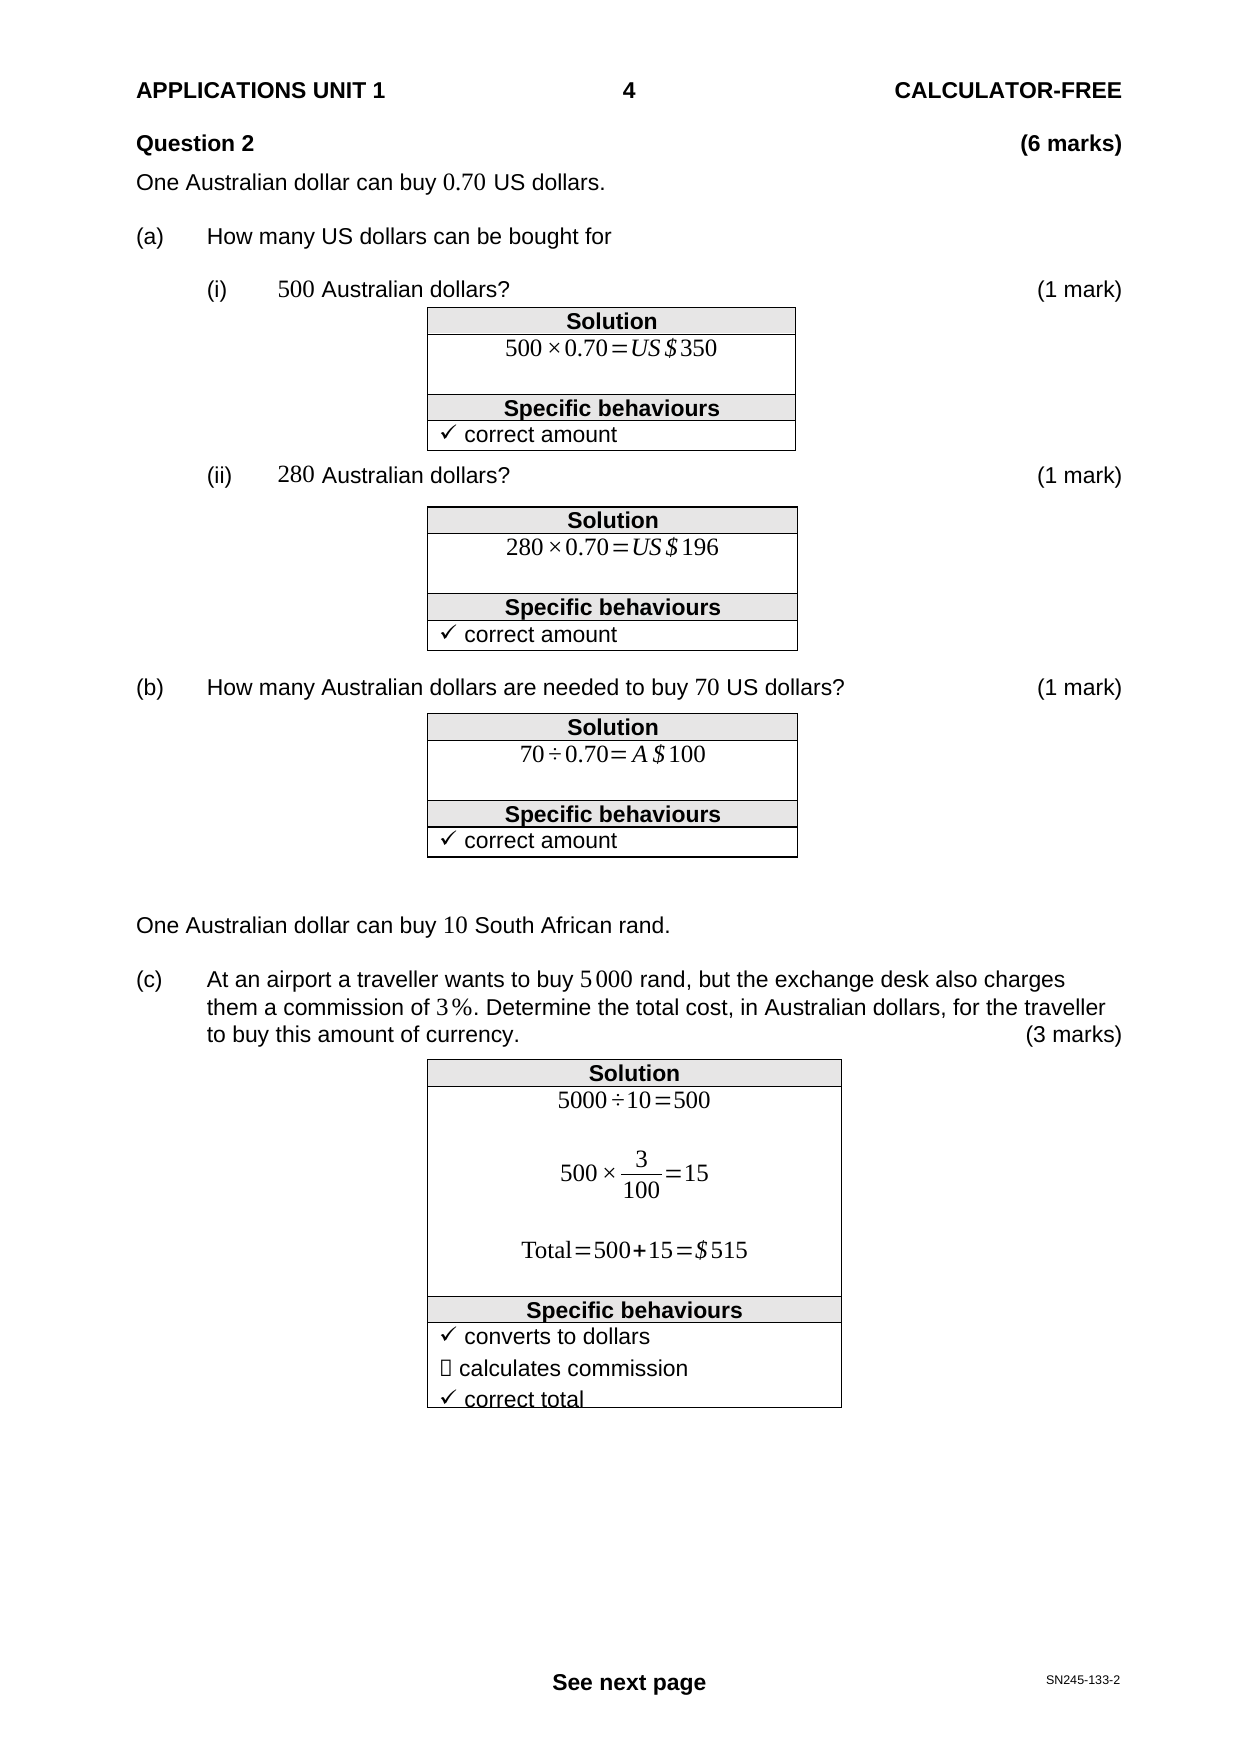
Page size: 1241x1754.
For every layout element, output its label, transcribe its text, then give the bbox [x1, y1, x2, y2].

text (b) How many Australian dollars are needed to buy US dollars? (1 mark) [136, 673, 1122, 701]
text (ii) Australian dollars? (1 mark) [207, 461, 1122, 489]
text One Australian dollar can buy South African rand. [136, 912, 1122, 939]
text One Australian dollar can buy US dollars. [136, 169, 1122, 196]
text (a) How many US dollars can be bought for [136, 223, 1122, 249]
text Question 2 (6 marks) [136, 130, 1122, 156]
text (i) Australian dollars? (1 mark) [207, 275, 1122, 303]
text (c) At an airport a traveller wants to buy rand, but the exchange desk also charges them a commission of . Determine the total cost, in Australian dollars, for the traveller to buy this amount of currency. (3 marks) [136, 966, 1122, 1047]
